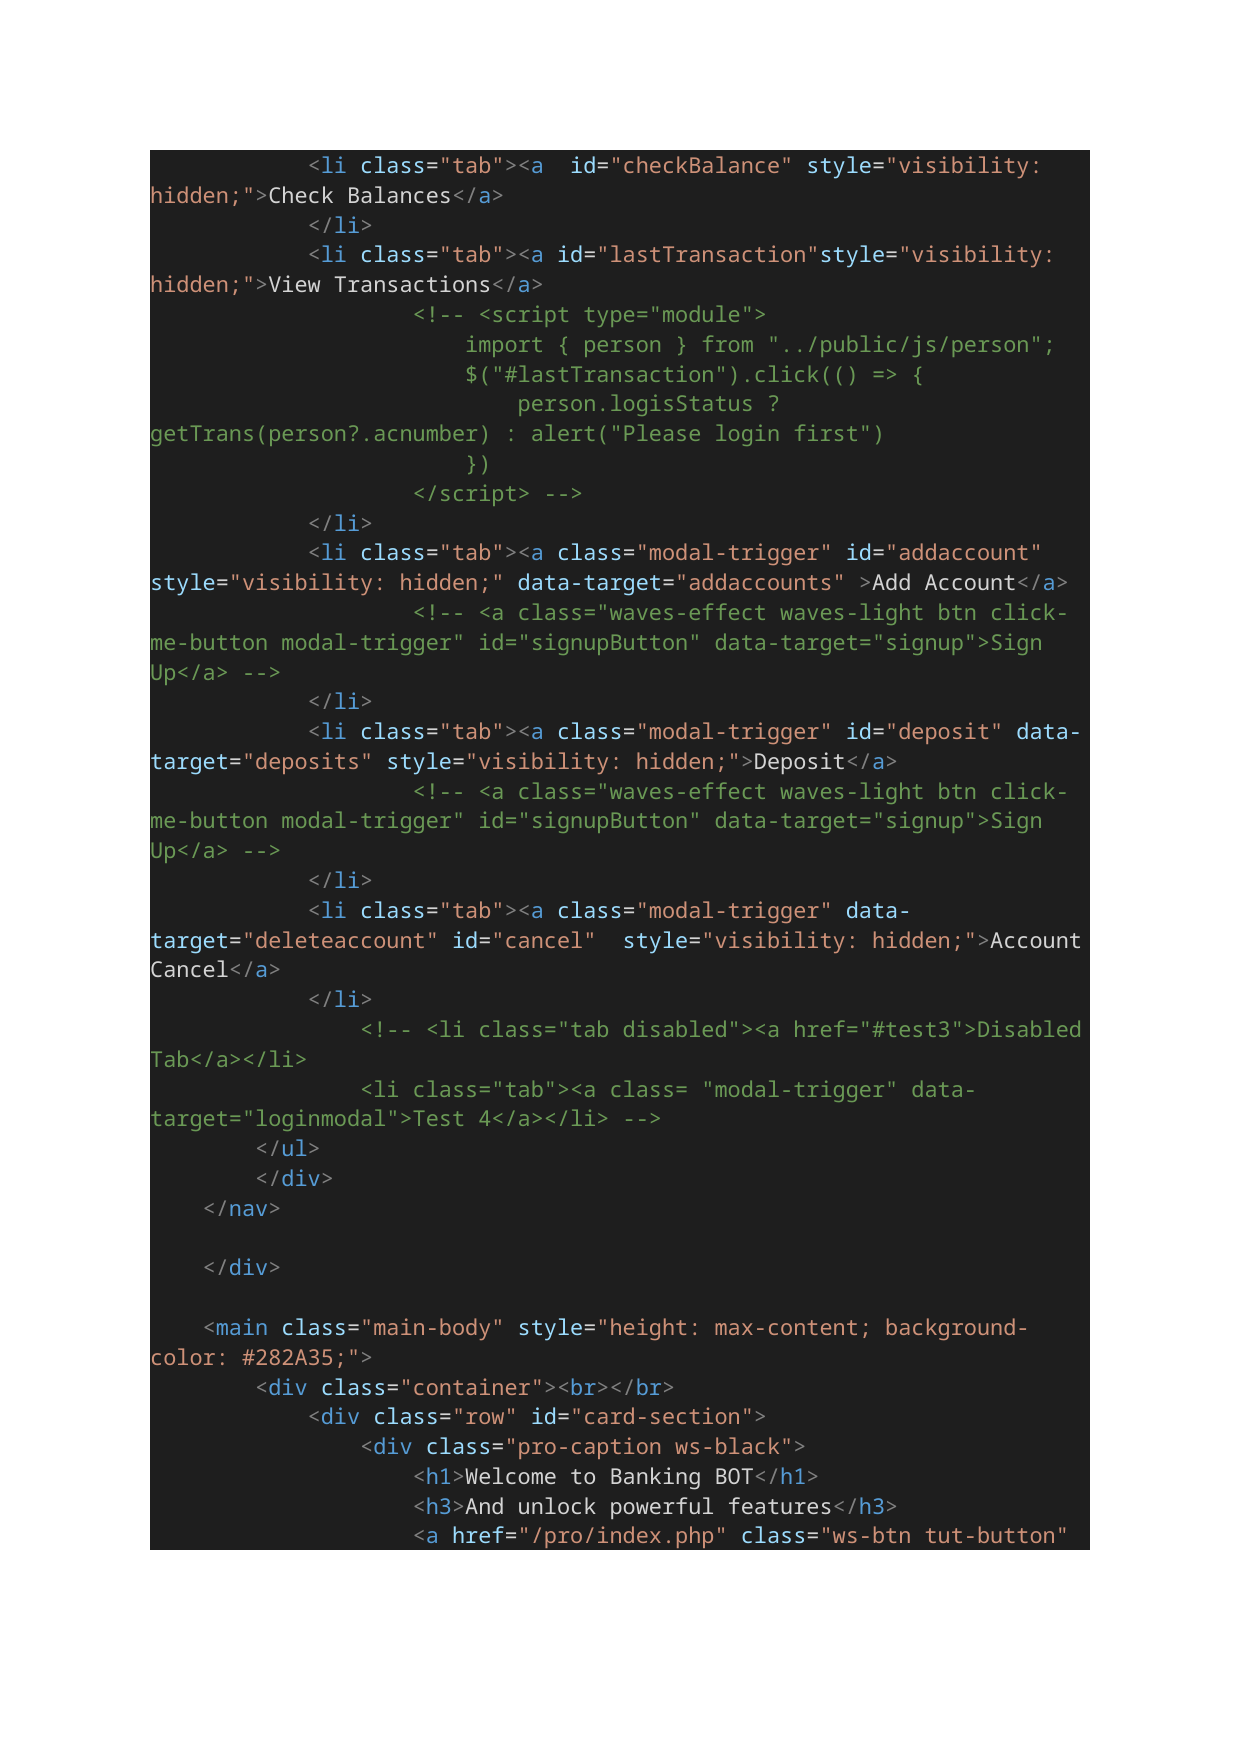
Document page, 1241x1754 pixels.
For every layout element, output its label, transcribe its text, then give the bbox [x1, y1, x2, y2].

text </div> [150, 1252, 1090, 1282]
text <h3>And unlock powerful features</h3> [150, 1491, 1090, 1520]
text $("#lastTransaction").click(() => { [150, 358, 1090, 388]
text </div> [150, 1163, 1090, 1193]
text </li> [150, 984, 1090, 1014]
text <h1>Welcome to Banking BOT</h1> [150, 1461, 1090, 1491]
text <div class="row" id="card-section"> [150, 1401, 1090, 1431]
text import { person } from "../public/js/person"; [150, 329, 1090, 358]
text <!-- <li class="tab disabled"><a href="#test3">Disabled Tab</a></li> [150, 1014, 1090, 1073]
text <li class="tab"><a class="modal-trigger" id="addaccount" style="visibility: hidden;" data-target="addaccounts" >Add Account</a> [150, 537, 1090, 597]
text <main class="main-body" style="height: max-content; background-color: #282A35;"> [150, 1312, 1090, 1371]
text <li class="tab"><a id="checkBalance" style="visibility: hidden;">Check Balances</a> [150, 150, 1090, 209]
text <li class="tab"><a class="modal-trigger" id="deposit" data-target="deposits" style="visibility: hidden;">Deposit</a> [150, 716, 1090, 776]
text </li> [150, 507, 1090, 537]
text <div class="pro-caption ws-black"> [150, 1431, 1090, 1461]
text <!-- <script type="module"> [150, 299, 1090, 329]
text <a href="/pro/index.php" class="ws-btn tut-button" [150, 1520, 1090, 1550]
text person.logisStatus ? getTrans(person?.acnumber) : alert("Please login first") [150, 388, 1090, 448]
text </li> [150, 865, 1090, 895]
text </nav> [150, 1193, 1090, 1222]
text <!-- <a class="waves-effect waves-light btn click-me-button modal-trigger" id="signupButton" data-target="signup">Sign Up</a> --> [150, 776, 1090, 865]
text <!-- <a class="waves-effect waves-light btn click-me-button modal-trigger" id="signupButton" data-target="signup">Sign Up</a> --> [150, 597, 1090, 686]
text <li class="tab"><a id="lastTransaction"style="visibility: hidden;">View Transactions</a> [150, 239, 1090, 299]
text </li> [150, 686, 1090, 716]
text </ul> [150, 1133, 1090, 1163]
text <li class="tab"><a class= "modal-trigger" data-target="loginmodal">Test 4</a></li> --> [150, 1073, 1090, 1133]
text <div class="container"><br></br> [150, 1371, 1090, 1401]
text </li> [150, 209, 1090, 239]
text </script> --> [150, 478, 1090, 507]
text }) [150, 448, 1090, 478]
text <li class="tab"><a class="modal-trigger" data-target="deleteaccount" id="cancel" style="visibility: hidden;">Account Cancel</a> [150, 895, 1090, 984]
